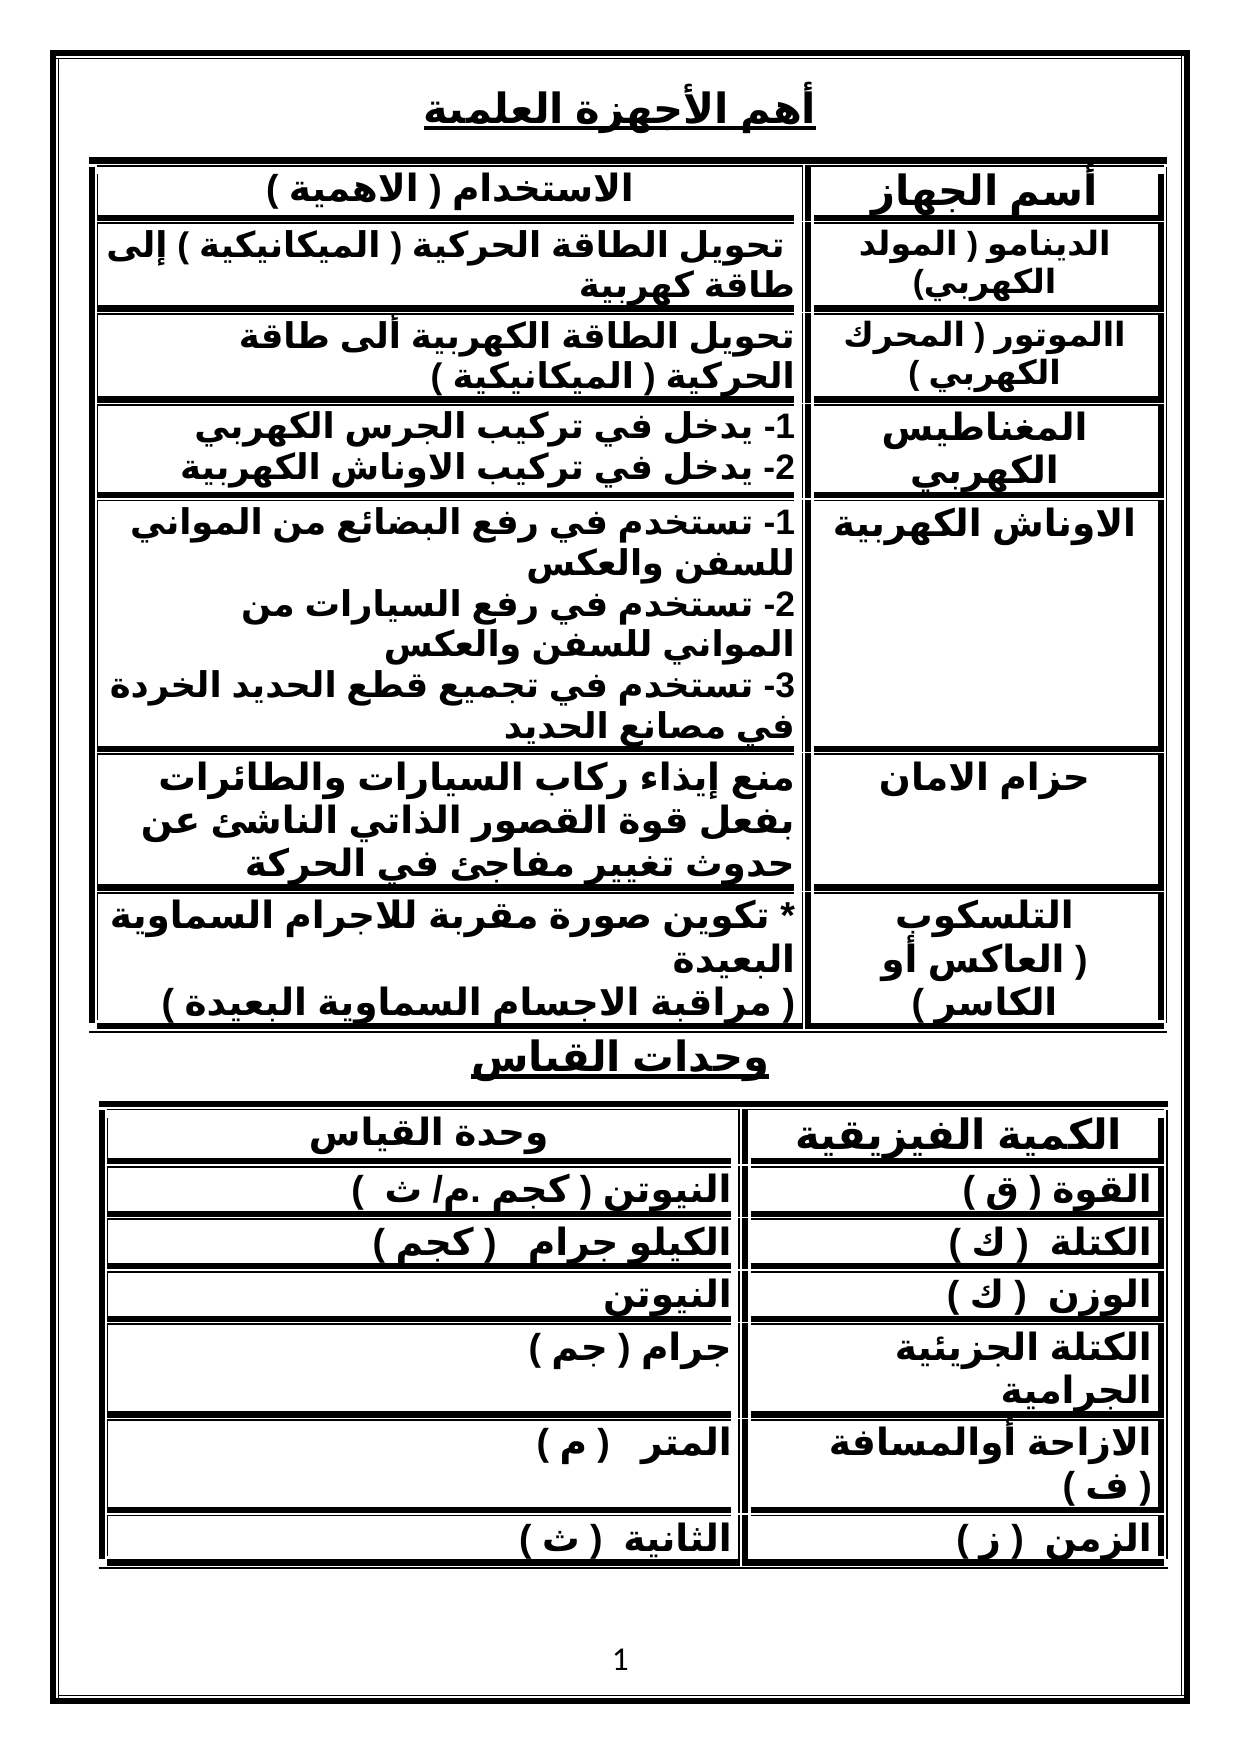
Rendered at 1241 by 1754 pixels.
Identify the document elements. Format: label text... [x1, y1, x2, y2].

text وحدات القياس [150, 1033, 1090, 1080]
table_cell النيوتن [105, 1263, 743, 1316]
table_cell الدينامو ( المولد الكهربي) [806, 215, 1162, 305]
table_cell 1- تستخدم في رفع البضائع من المواني للسفن والعكس 2- تستخدم في رفع السيارات من المواني للسفن والعكس 3- تستخدم في تجميع قطع الحديد الخردة في مصانع الحديد [95, 492, 806, 746]
table_cell تحويل الطاقة الكهربية ألى طاقة الحركية ( الميكانيكية ) [95, 305, 806, 396]
table_cell المتر ( م ) [105, 1411, 743, 1507]
table_cell النيوتن ( كجم .م/ ث ) [105, 1158, 743, 1211]
table_header الكمية الفيزيقية [748, 1110, 1163, 1158]
table_header أسم الجهاز [811, 167, 1162, 214]
table_cell الاوناش الكهربية [806, 492, 1162, 746]
table_cell القوة ( ق ) [743, 1158, 1163, 1211]
table_cell الزمن ( ز ) [743, 1507, 1163, 1559]
table_cell المغناطيس الكهربي [806, 396, 1162, 492]
table_cell الثانية ( ث ) [105, 1507, 743, 1559]
table_cell تحويل الطاقة الحركية ( الميكانيكية ) إلى طاقة كهربية [95, 215, 806, 305]
table_cell * تكوين صورة مقربة للاجرام السماوية البعيدة ( مراقبة الاجسام السماوية البعيدة ) [95, 884, 806, 1023]
table_cell منع إيذاء ركاب السيارات والطائرات بفعل قوة القصور الذاتي الناشئ عن حدوث تغيير مفاجئ في الحركة [95, 746, 806, 884]
table_cell الكيلو جرام ( كجم ) [105, 1211, 743, 1263]
table_cell الكتلة الجزيئية الجرامية [743, 1316, 1163, 1411]
table_header وحدة القياس [104, 1107, 743, 1158]
table_cell التلسكوب ( العاكس أو الكاسر ) [806, 884, 1162, 1023]
table_cell جرام ( جم ) [105, 1316, 743, 1411]
table_cell الكتلة ( ك ) [743, 1211, 1163, 1263]
table_cell 1- يدخل في تركيب الجرس الكهربي 2- يدخل في تركيب الاوناش الكهربية [95, 396, 806, 492]
table_cell الازاحة أوالمسافة ( ف ) [743, 1411, 1158, 1507]
table_header الاستخدام ( الاهمية ) [94, 164, 806, 214]
table_cell االموتور ( المحرك الكهربي ) [806, 305, 1162, 396]
text أهم الأجهزة العلمية [150, 84, 1090, 132]
table_cell الوزن ( ك ) [743, 1263, 1163, 1316]
table_cell حزام الامان [806, 746, 1162, 884]
